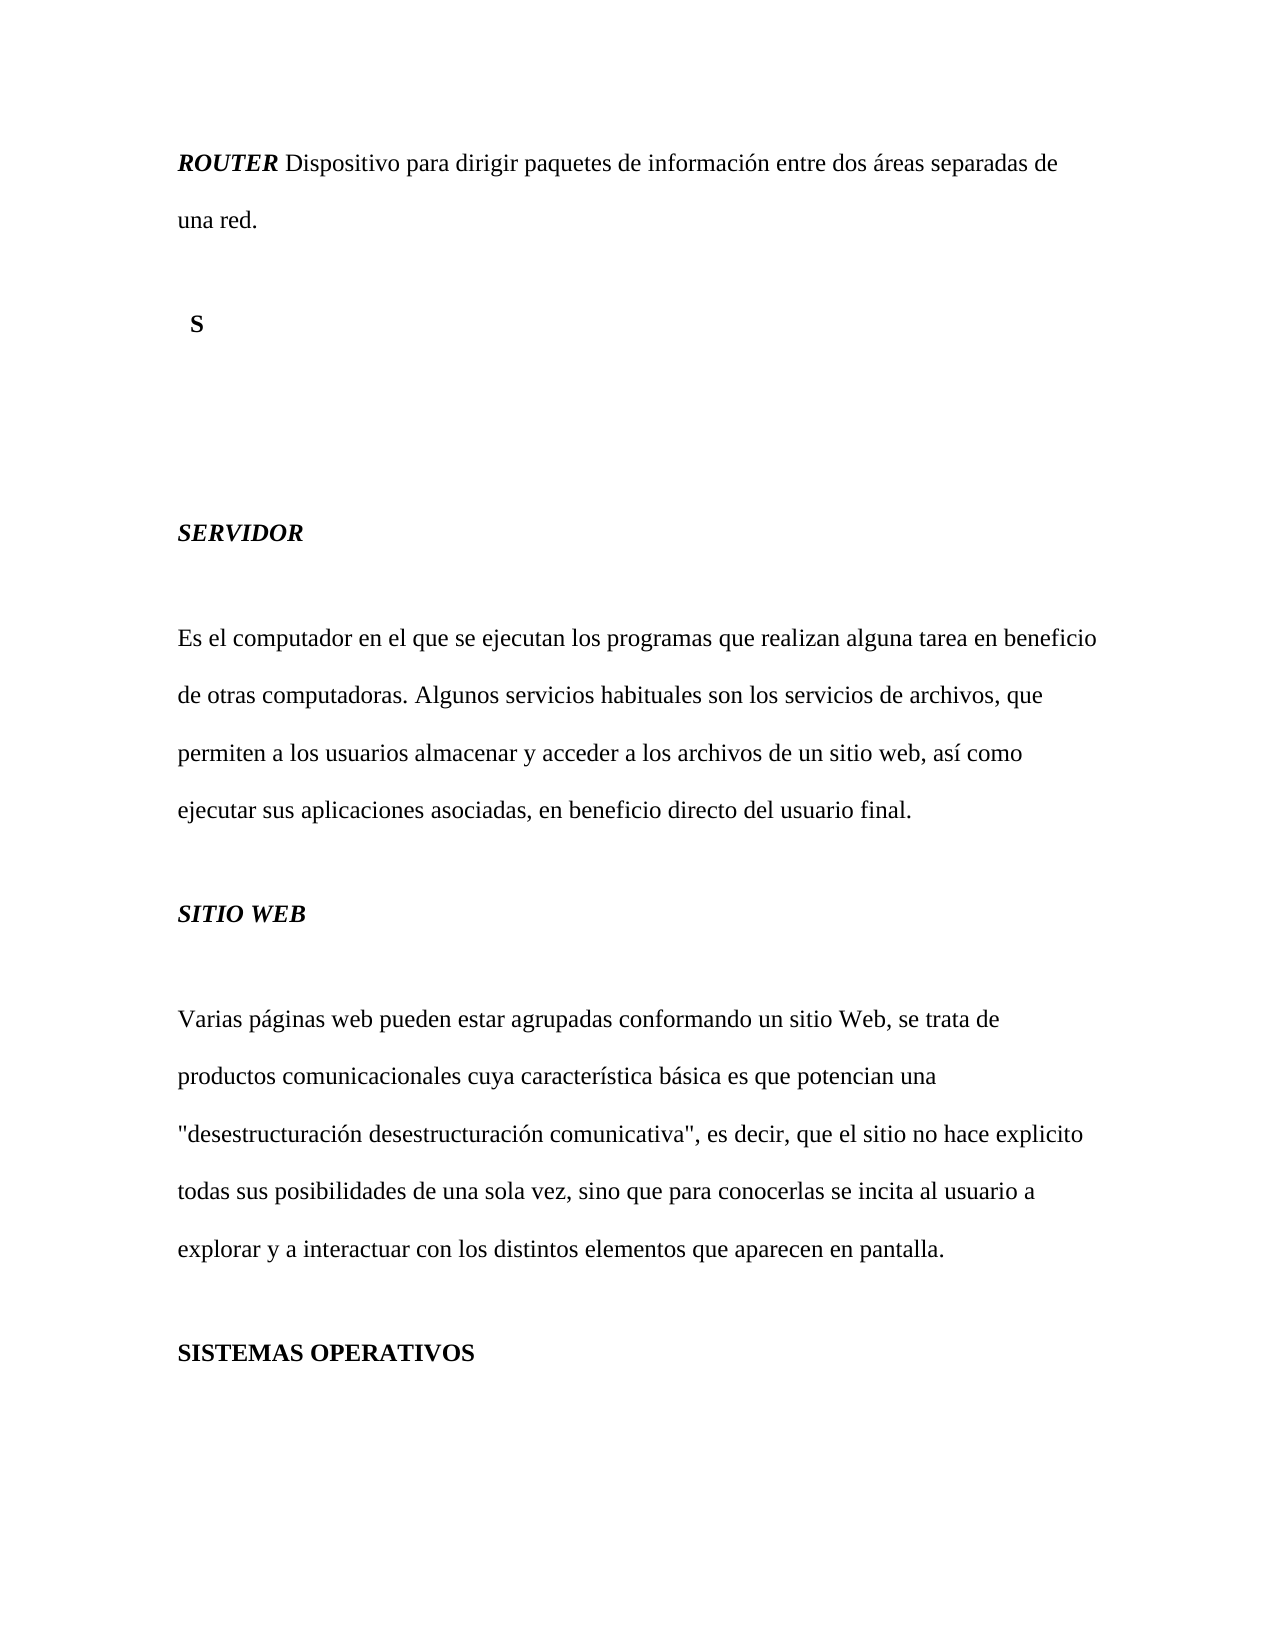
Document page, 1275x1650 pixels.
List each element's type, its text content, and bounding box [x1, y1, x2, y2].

text SITIO WEB [177, 899, 1098, 928]
text S [177, 309, 1098, 338]
text Varias páginas web pueden estar agrupadas conformando un sitio Web, se trata de productos comunicacionales cuya característica básica es que potencian una "desestructuración desestructuración comunicativa", es decir, que el sitio no hace explicito todas sus posibilidades de una sola vez, sino que para conocerlas se incita al usuario a explorar y a interactuar con los distintos elementos que aparecen en pantalla. [177, 1004, 1098, 1263]
text SERVIDOR [177, 518, 1098, 547]
text SISTEMAS OPERATIVOS [177, 1338, 1098, 1367]
text Es el computador en el que se ejecutan los programas que realizan alguna tarea en beneficio de otras computadoras. Algunos servicios habituales son los servicios de archivos, que permiten a los usuarios almacenar y acceder a los archivos de un sitio web, así como ejecutar sus aplicaciones asociadas, en beneficio directo del usuario final. [177, 623, 1098, 824]
text ROUTER Dispositivo para dirigir paquetes de información entre dos áreas separadas de una red. [177, 148, 1098, 234]
